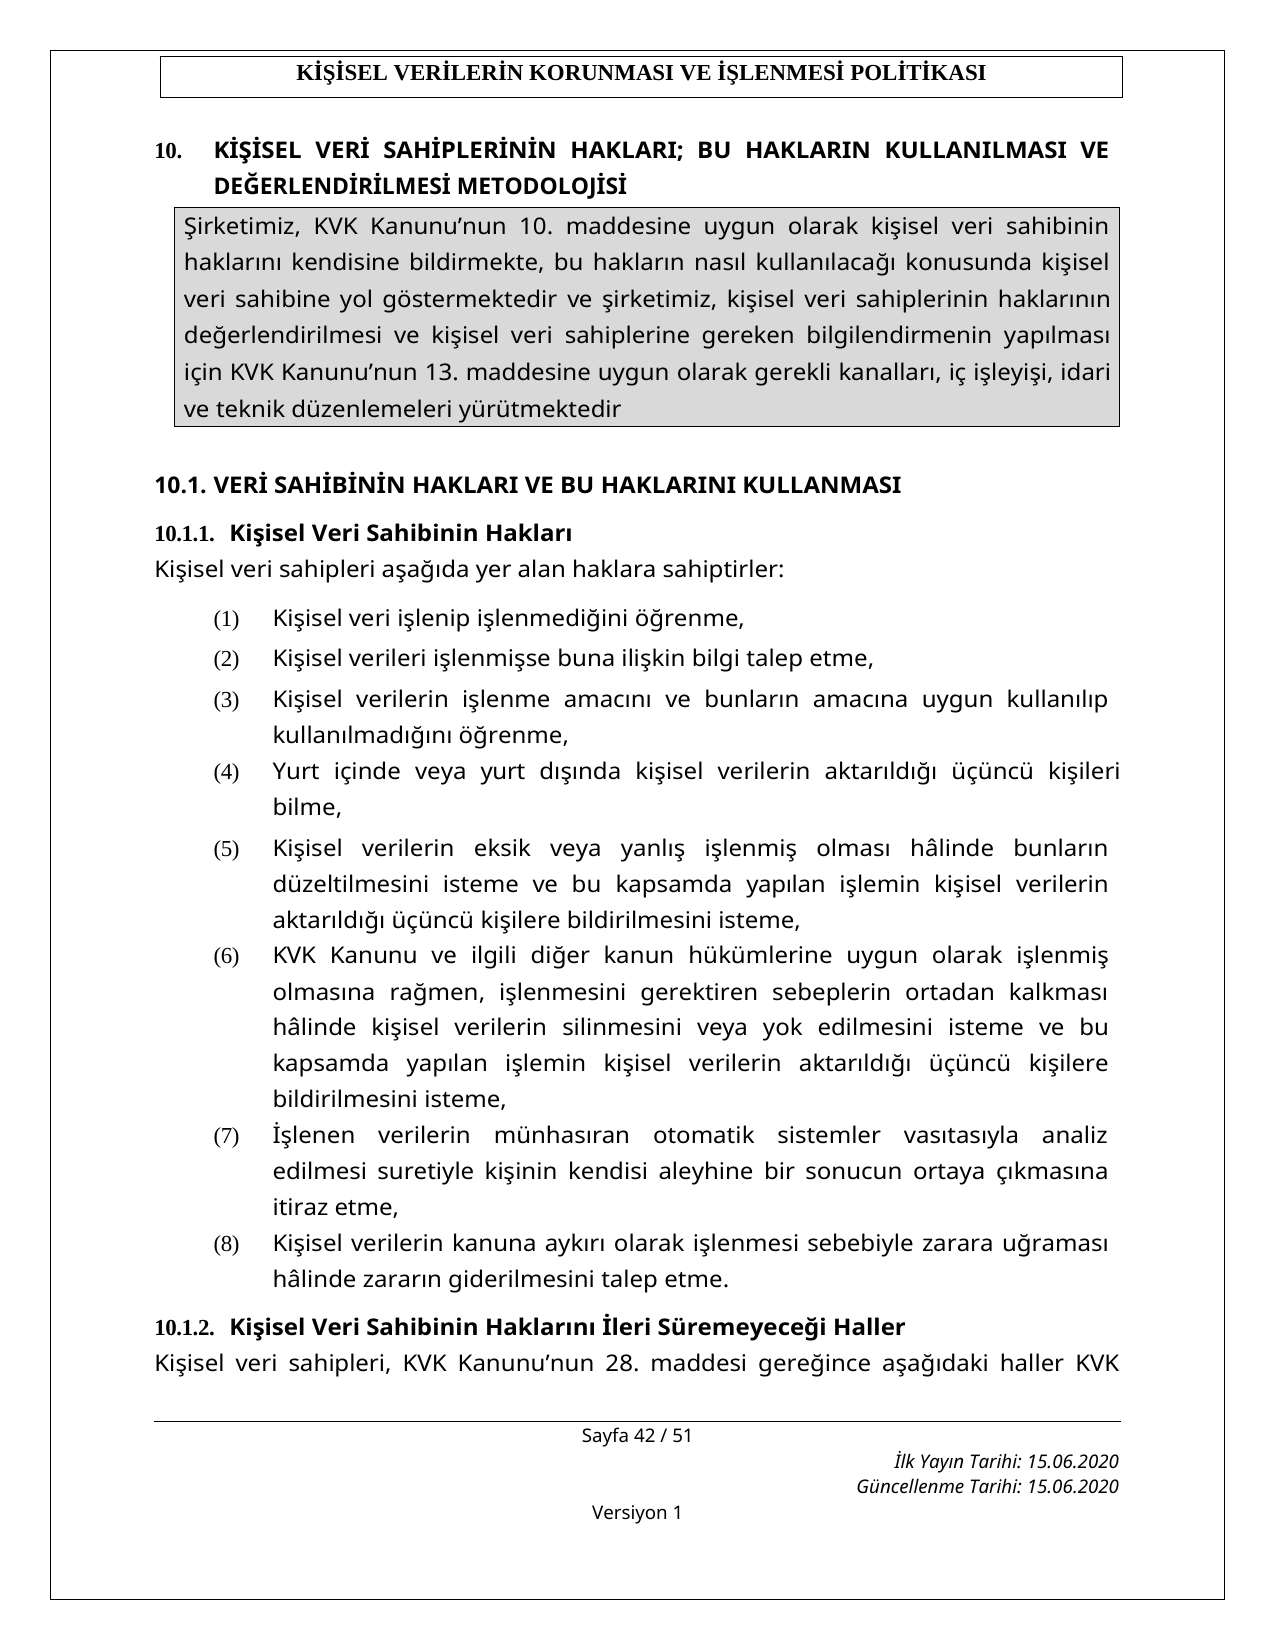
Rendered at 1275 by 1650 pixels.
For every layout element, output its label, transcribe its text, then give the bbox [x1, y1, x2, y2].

list Kişisel Veri Sahibinin Haklarını İleri Süremeyeceği Haller [154, 1311, 1121, 1343]
list Kişisel verileri işlenmişse buna ilişkin bilgi talep etme, [213, 642, 1121, 673]
list Kişisel verilerin işlenme amacını ve bunların amacına uygun kullanılıp kullanılmadığını öğrenme, [213, 683, 1109, 750]
list Kişisel Veri Sahibinin Hakları [154, 517, 1121, 549]
list Kişisel verilerin kanuna aykırı olarak işlenmesi sebebiyle zarara uğraması hâlinde zararın giderilmesini talep etme. [213, 1227, 1109, 1294]
list VERİ SAHİBİNİN HAKLARI VE BU HAKLARINI KULLANMASI [154, 469, 1109, 500]
text Şirketimiz, KVK Kanunu’nun 10. maddesine uygun olarak kişisel veri sahibinin haklarını kendisine bildirmekte, bu hakların nasıl kullanılacağı konusunda kişisel veri sahibine yol göstermektedir ve şirketimiz, kişisel veri sahiplerinin haklarının değerlendirilmesi ve kişisel veri sahiplerine gereken bilgilendirmenin yapılması için KVK Kanunu’nun 13. maddesine uygun olarak gerekli kanalları, iç işleyişi, idari ve teknik düzenlemeleri yürütmektedir [175, 208, 1119, 426]
list KİŞİSEL VERİ SAHİPLERİNİN HAKLARI; BU HAKLARIN KULLANILMASI VE DEĞERLENDİRİLMESİ METODOLOJİSİ [154, 134, 1109, 201]
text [154, 1347, 1121, 1378]
list Yurt içinde veya yurt dışında kişisel verilerin aktarıldığı üçüncü kişileri bilme, [213, 755, 1121, 822]
list Kişisel veri işlenip işlenmediğini öğrenme, [213, 602, 1121, 633]
list Kişisel verilerin eksik veya yanlış işlenmiş olması hâlinde bunların düzeltilmesini isteme ve bu kapsamda yapılan işlemin kişisel verilerin aktarıldığı üçüncü kişilere bildirilmesini isteme, [213, 832, 1109, 935]
list KVK Kanunu ve ilgili diğer kanun hükümlerine uygun olarak işlenmiş olmasına rağmen, işlenmesini gerektiren sebeplerin ortadan kalkması hâlinde kişisel verilerin silinmesini veya yok edilmesini isteme ve bu kapsamda yapılan işlemin kişisel verilerin aktarıldığı üçüncü kişilere bildirilmesini isteme, [213, 939, 1109, 1114]
list İşlenen verilerin münhasıran otomatik sistemler vasıtasıyla analiz edilmesi suretiyle kişinin kendisi aleyhine bir sonucun ortaya çıkmasına itiraz etme, [213, 1119, 1109, 1222]
text Kişisel veri sahipleri aşağıda yer alan haklara sahiptirler: [154, 553, 1121, 584]
